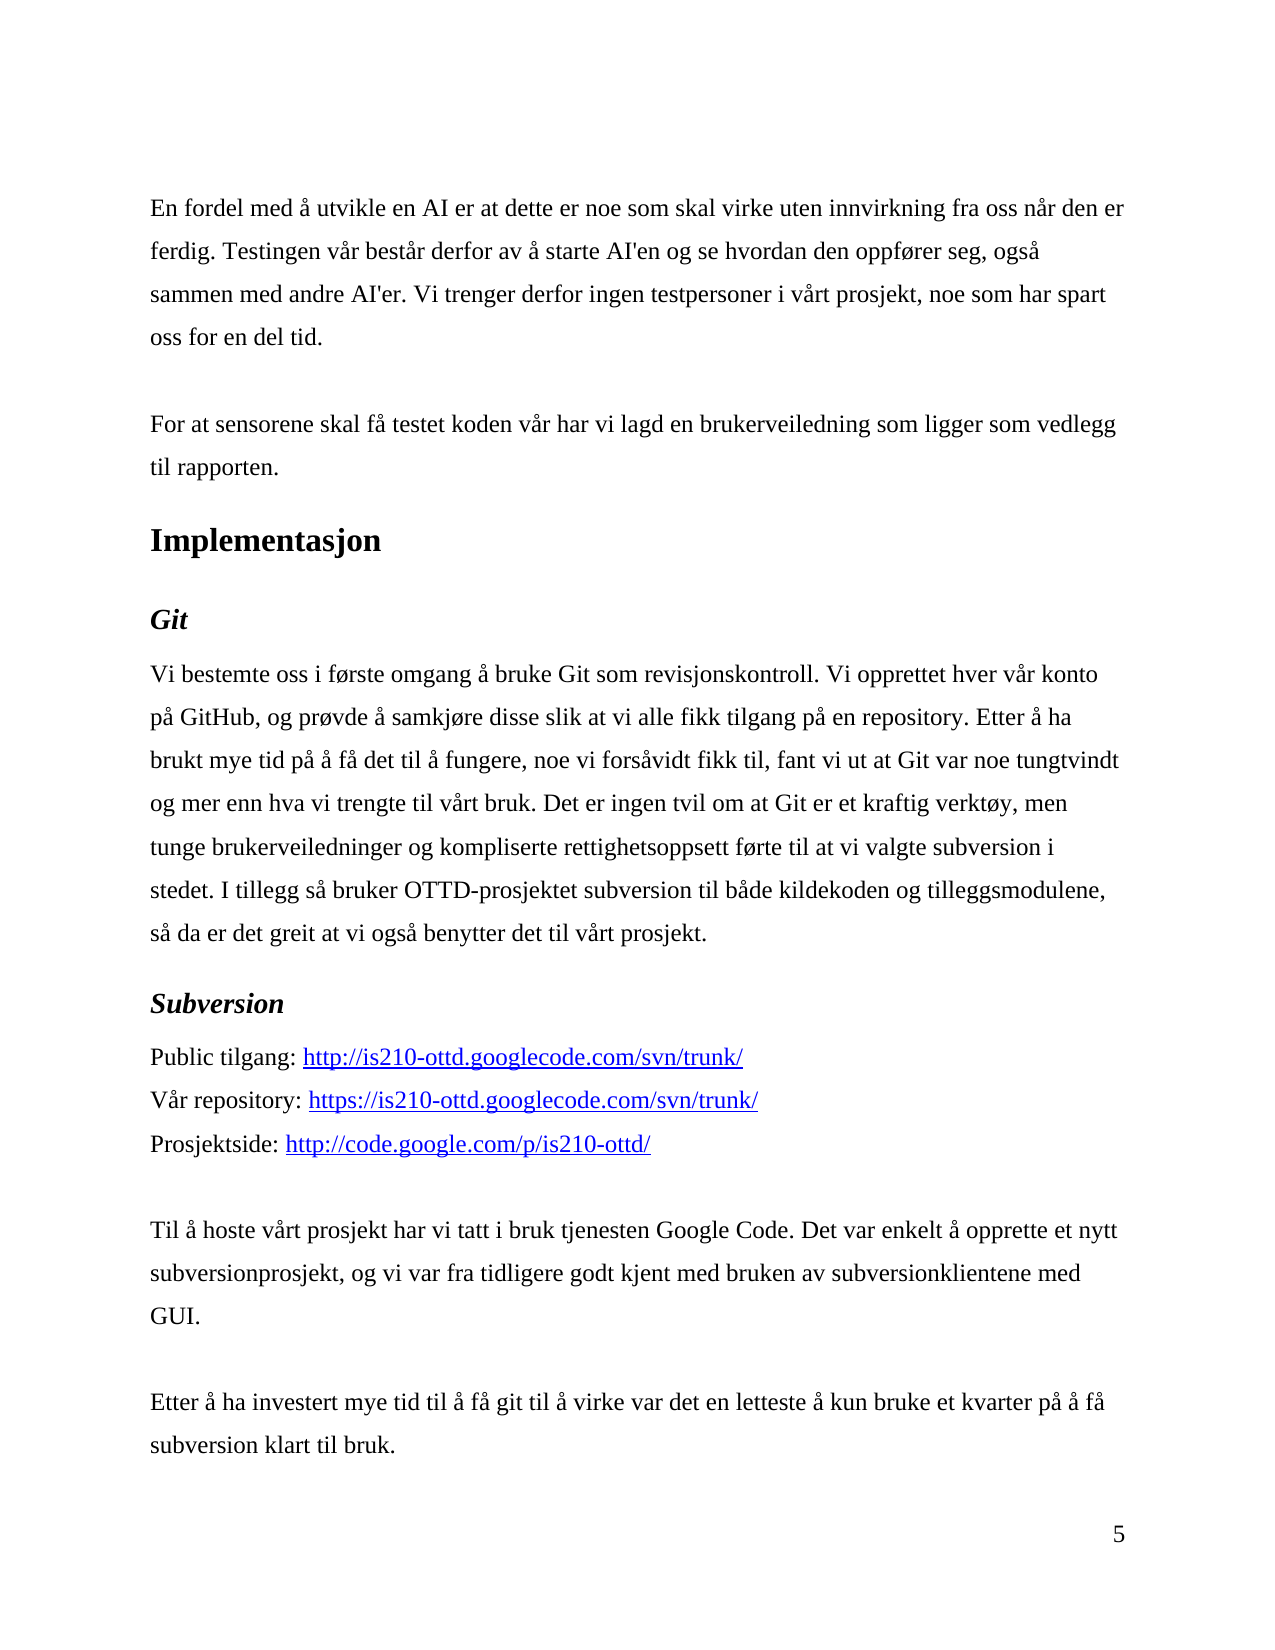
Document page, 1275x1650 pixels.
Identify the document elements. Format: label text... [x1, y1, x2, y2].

text Etter å ha investert mye tid til å få git til å virke var det en letteste å kun bruke et kvarter på å få subversion klart til bruk. [150, 1387, 1125, 1459]
subtitle Subversion [150, 986, 1125, 1019]
text For at sensorene skal få testet koden vår har vi lagd en brukerveiledning som ligger som vedlegg til rapporten. [150, 409, 1125, 481]
text Public tilgang: http://is210-ottd.googlecode.com/svn/trunk/ [150, 1042, 1125, 1071]
text Vi bestemte oss i første omgang å bruke Git som revisjonskontroll. Vi opprettet hver vår konto på GitHub, og prøvde å samkjøre disse slik at vi alle fikk tilgang på en repository. Etter å ha brukt mye tid på å få det til å fungere, noe vi forsåvidt fikk til, fant vi ut at Git var noe tungtvindt og mer enn hva vi trengte til vårt bruk. Det er ingen tvil om at Git er et kraftig verktøy, men tunge brukerveiledninger og kompliserte rettighetsoppsett førte til at vi valgte subversion i stedet. I tillegg så bruker OTTD-prosjektet subversion til både kildekoden og tilleggsmodulene, så da er det greit at vi også benytter det til vårt prosjekt. [150, 659, 1125, 947]
text En fordel med å utvikle en AI er at dette er noe som skal virke uten innvirkning fra oss når den er ferdig. Testingen vår består derfor av å starte AI'en og se hvordan den oppfører seg, også sammen med andre AI'er. Vi trenger derfor ingen testpersoner i vårt prosjekt, noe som har spart oss for en del tid. [150, 193, 1125, 351]
text Til å hoste vårt prosjekt har vi tatt i bruk tjenesten Google Code. Det var enkelt å opprette et nytt subversionprosjekt, og vi var fra tidligere godt kjent med bruken av subversionklientene med GUI. [150, 1215, 1125, 1330]
text Vår repository: https://is210-ottd.googlecode.com/svn/trunk/ Prosjektside: http://code.google.com/p/is210-ottd/ [150, 1086, 1125, 1157]
subtitle Git [150, 602, 1125, 636]
subtitle Implementasjon [150, 520, 1125, 558]
